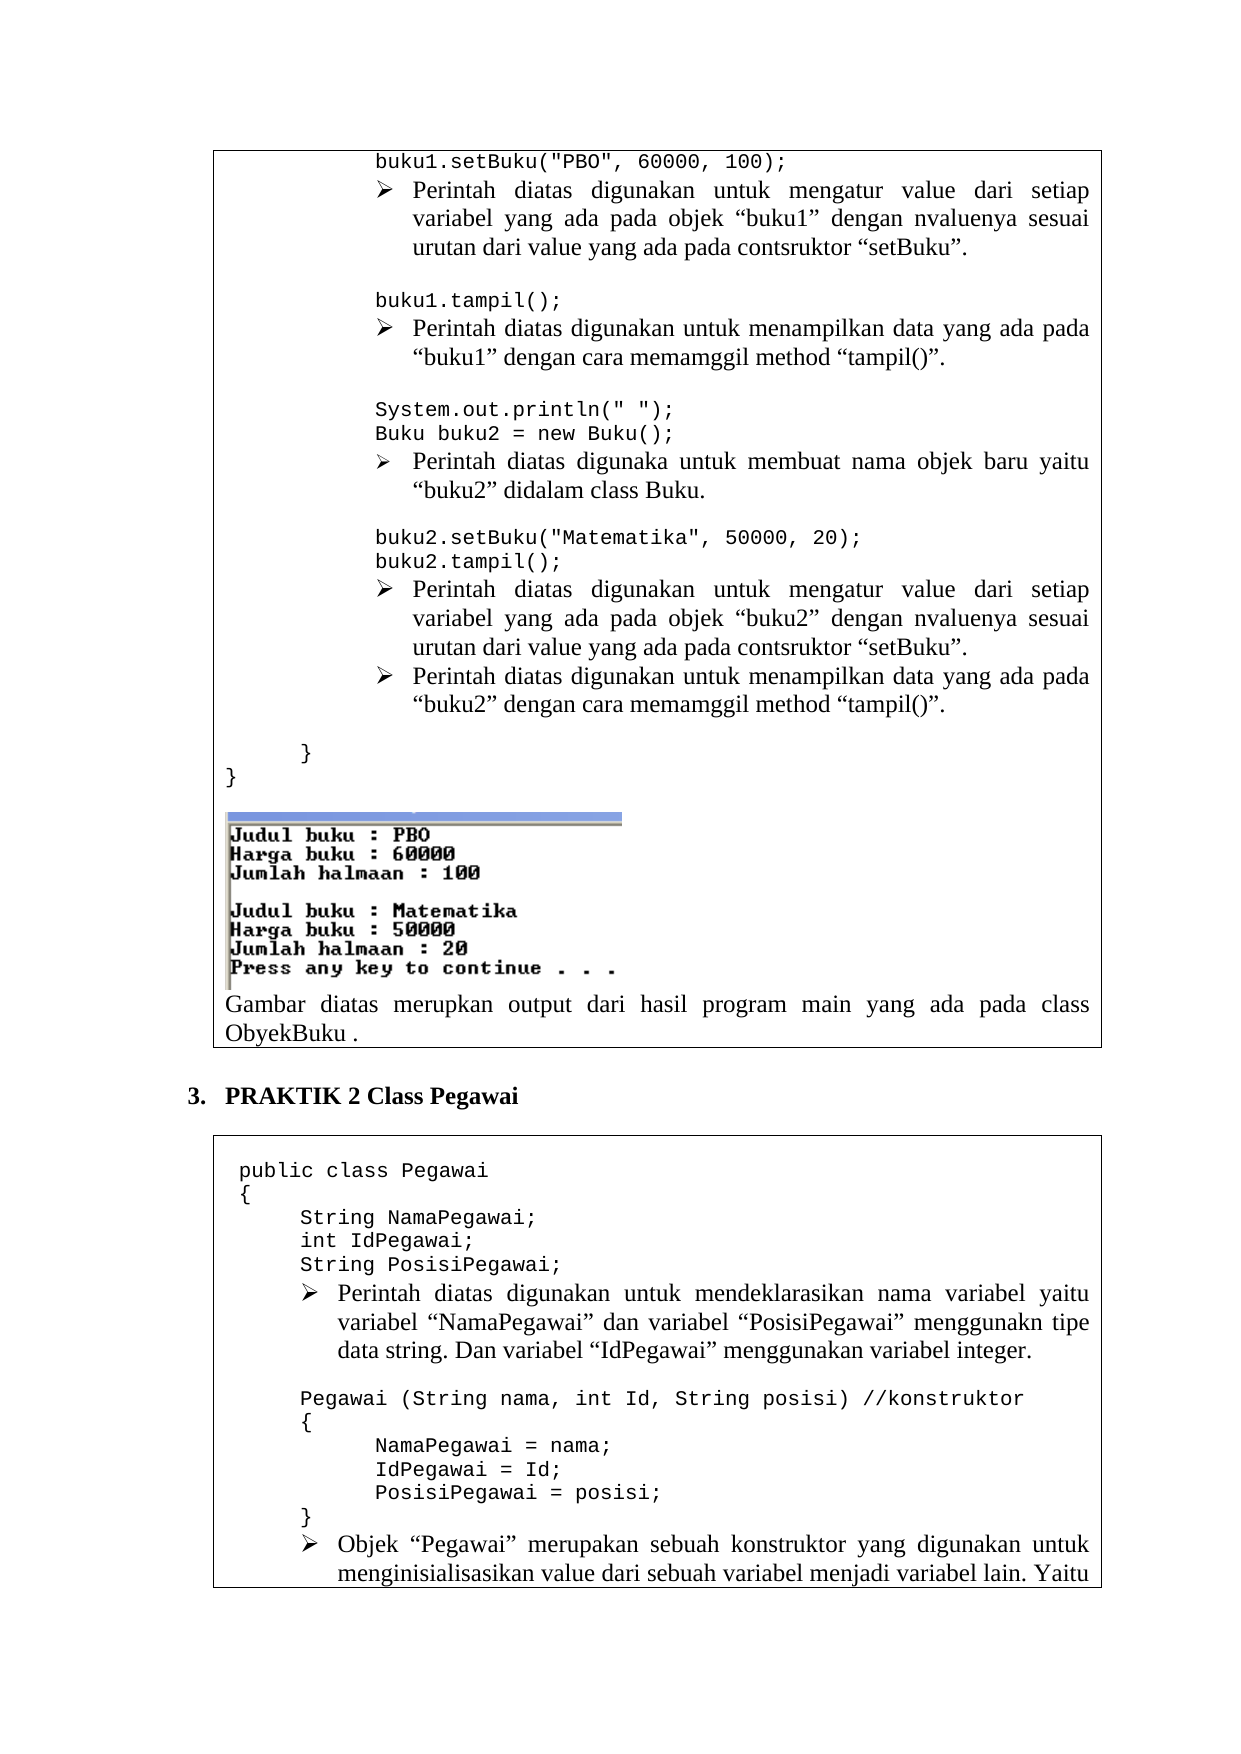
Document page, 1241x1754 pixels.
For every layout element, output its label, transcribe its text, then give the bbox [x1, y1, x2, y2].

list PRAKTIK 2 Class Pegawai [187, 1081, 1090, 1110]
picture [225, 812, 622, 990]
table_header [214, 1136, 1101, 1587]
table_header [214, 151, 1101, 1047]
